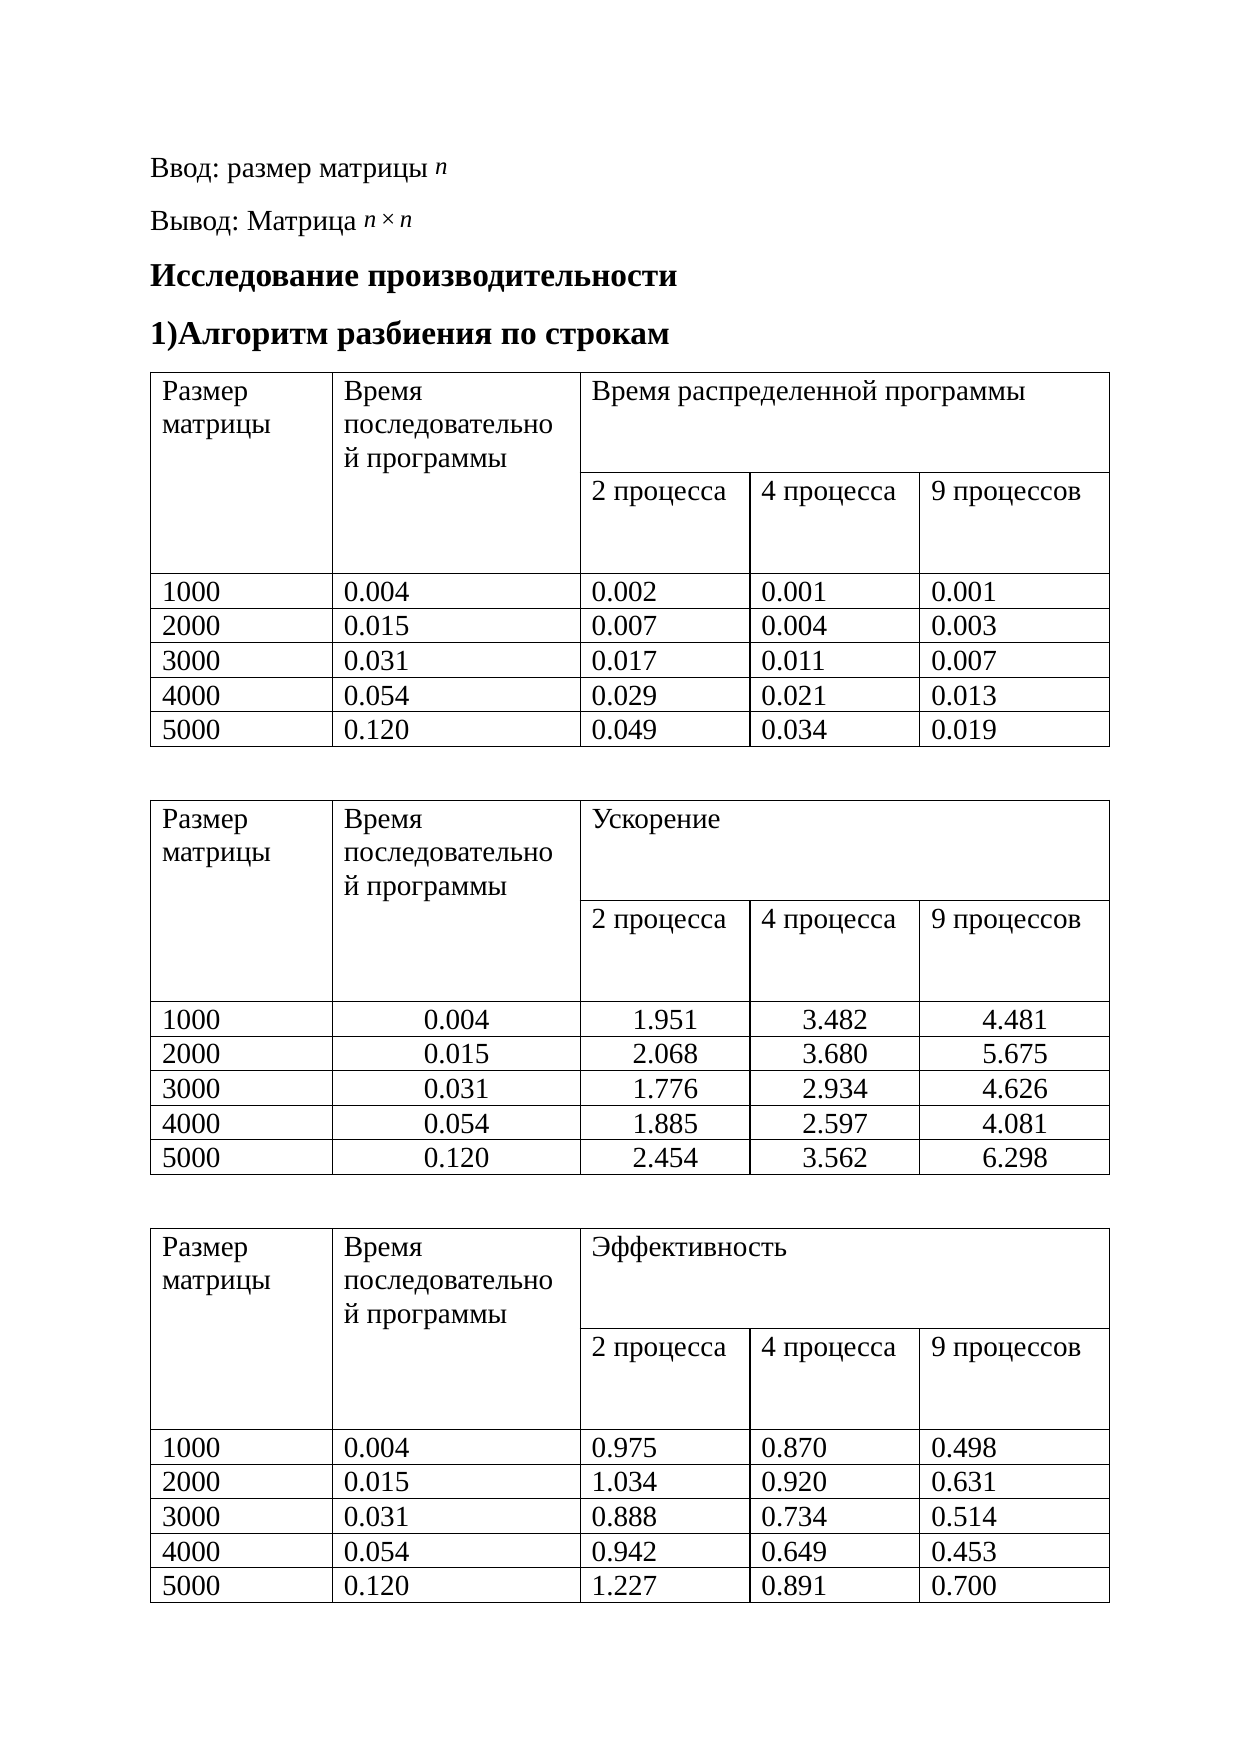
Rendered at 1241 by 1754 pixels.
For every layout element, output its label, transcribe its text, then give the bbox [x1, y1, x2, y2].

table_cell 4000 [151, 1106, 332, 1139]
table_cell 9 процессов [920, 1329, 1109, 1429]
table_cell 0.015 [333, 609, 580, 642]
table_cell 0.004 [333, 1002, 580, 1036]
table_cell 0.034 [751, 712, 919, 746]
table_cell 0.007 [920, 643, 1109, 677]
table_cell 0.031 [333, 1499, 580, 1533]
text Вывод: Матрица [150, 203, 1090, 236]
table_cell 5000 [151, 1568, 332, 1602]
table_cell 1.885 [581, 1106, 749, 1139]
table_cell 0.631 [920, 1465, 1109, 1498]
table_cell 4000 [151, 678, 332, 711]
table_cell 3.562 [751, 1140, 919, 1174]
table_cell 4 процесса [751, 473, 919, 573]
table_cell 1000 [151, 1430, 332, 1463]
table_header Размер матрицы [151, 373, 332, 573]
table_cell 0.002 [581, 574, 749, 607]
table_cell 0.015 [333, 1037, 580, 1070]
table_cell 1000 [151, 574, 332, 607]
table_header Время распределенной программы [581, 373, 1109, 472]
table_cell 0.003 [920, 609, 1109, 642]
table_cell 0.015 [333, 1465, 580, 1498]
table_cell 2000 [151, 1465, 332, 1498]
table_cell 0.054 [333, 678, 580, 711]
table_cell 2000 [151, 609, 332, 642]
table_cell 3.680 [751, 1037, 919, 1070]
table_cell 0.891 [751, 1568, 919, 1602]
table_cell 1.776 [581, 1071, 749, 1105]
table_cell 1.034 [581, 1465, 749, 1498]
table_cell 0.870 [751, 1430, 919, 1463]
table_cell 2.934 [751, 1071, 919, 1105]
table_cell 0.004 [333, 574, 580, 607]
table_cell 2000 [151, 1037, 332, 1070]
table_cell 4000 [151, 1534, 332, 1567]
table_cell 2.068 [581, 1037, 749, 1070]
table_cell 2 процесса [581, 1329, 749, 1429]
table_cell 4.481 [920, 1002, 1109, 1036]
table_cell 0.054 [333, 1106, 580, 1139]
table_cell 5.675 [920, 1037, 1109, 1070]
table_cell 9 процессов [920, 901, 1109, 1001]
table_cell 0.013 [920, 678, 1109, 711]
table_cell 0.004 [751, 609, 919, 642]
table_cell 0.031 [333, 1071, 580, 1105]
table_cell 9 процессов [920, 473, 1109, 573]
table_cell 0.019 [920, 712, 1109, 746]
table_cell 1.951 [581, 1002, 749, 1036]
table_cell 0.120 [333, 712, 580, 746]
table_cell 2 процесса [581, 901, 749, 1001]
table_header Время последовательной программы [333, 801, 580, 1001]
table_cell 5000 [151, 712, 332, 746]
table_cell 3000 [151, 1499, 332, 1533]
table_cell 0.453 [920, 1534, 1109, 1567]
table_cell 0.649 [751, 1534, 919, 1567]
table_header Время последовательной программы [333, 1229, 580, 1429]
table_cell 0.021 [751, 678, 919, 711]
table_cell 4.081 [920, 1106, 1109, 1139]
table_cell 0.120 [333, 1140, 580, 1174]
table_cell 0.001 [920, 574, 1109, 607]
table_cell 3000 [151, 643, 332, 677]
table_cell 0.514 [920, 1499, 1109, 1533]
table_cell 0.498 [920, 1430, 1109, 1463]
text Ввод: размер матрицы [150, 150, 1090, 183]
table_cell 0.031 [333, 643, 580, 677]
table_cell 0.700 [920, 1568, 1109, 1602]
text Исследование производительности [150, 256, 1090, 294]
table_cell 1000 [151, 1002, 332, 1036]
table_cell 2.597 [751, 1106, 919, 1139]
table_cell 0.888 [581, 1499, 749, 1533]
table_cell 0.049 [581, 712, 749, 746]
table_cell 3.482 [751, 1002, 919, 1036]
table_cell 2 процесса [581, 473, 749, 573]
table_cell 4 процесса [751, 901, 919, 1001]
table_header Время последовательной программы [333, 373, 580, 573]
table_cell 0.734 [751, 1499, 919, 1533]
table_header Размер матрицы [151, 1229, 332, 1429]
table_header Размер матрицы [151, 801, 332, 1001]
table_cell 0.975 [581, 1430, 749, 1463]
table_cell 0.920 [751, 1465, 919, 1498]
text 1)Алгоритм разбиения по строкам [150, 314, 1090, 352]
table_cell 0.007 [581, 609, 749, 642]
table_cell 0.004 [333, 1430, 580, 1463]
table_cell 0.942 [581, 1534, 749, 1567]
table_cell 0.120 [333, 1568, 580, 1602]
table_cell 4.626 [920, 1071, 1109, 1105]
table_cell 5000 [151, 1140, 332, 1174]
table_cell 0.011 [751, 643, 919, 677]
table_cell 6.298 [920, 1140, 1109, 1174]
table_cell 0.017 [581, 643, 749, 677]
table_header Ускорение [581, 801, 1109, 900]
table_cell 1.227 [581, 1568, 749, 1602]
table_header Эффективность [581, 1229, 1109, 1328]
table_cell 0.054 [333, 1534, 580, 1567]
table_cell 0.029 [581, 678, 749, 711]
table_cell 0.001 [751, 574, 919, 607]
table_cell 3000 [151, 1071, 332, 1105]
table_cell 4 процесса [751, 1329, 919, 1429]
table_cell 2.454 [581, 1140, 749, 1174]
